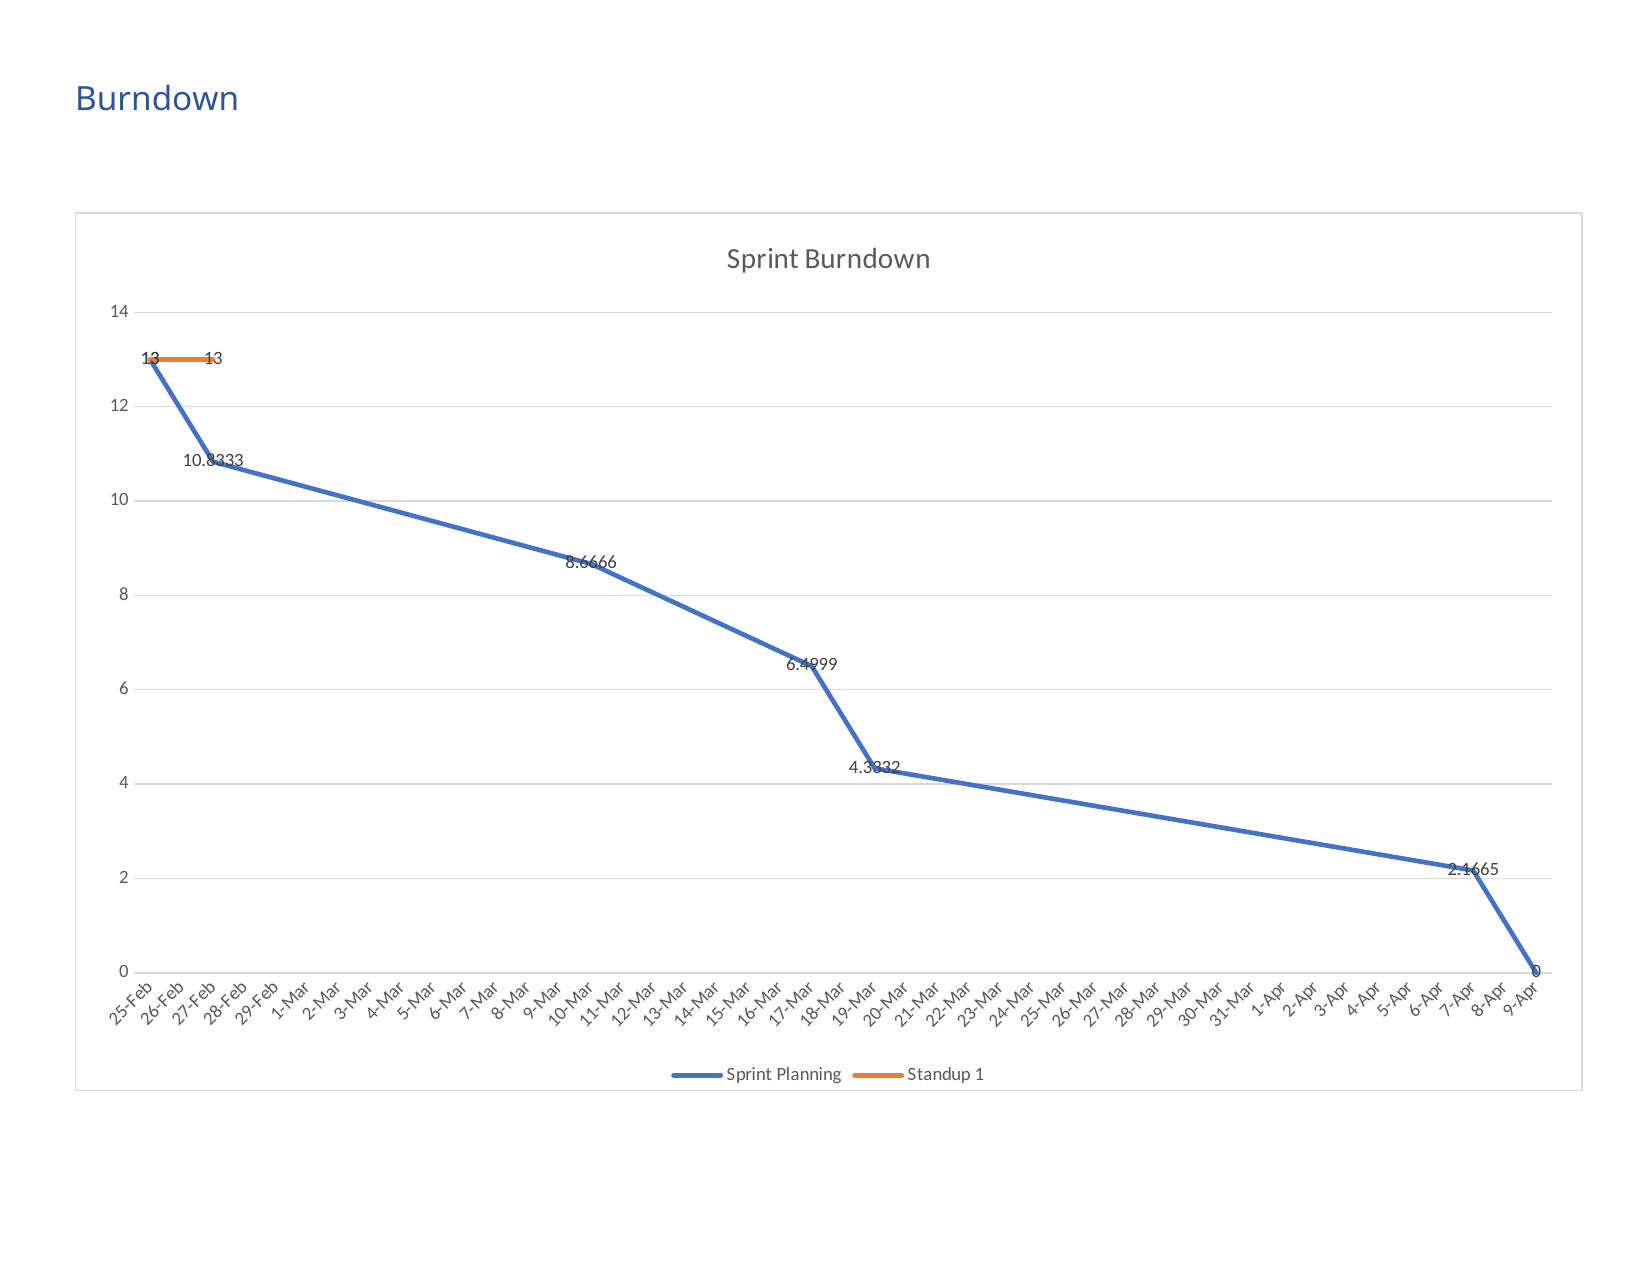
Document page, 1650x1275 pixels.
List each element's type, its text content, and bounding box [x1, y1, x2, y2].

subtitle Burndown [75, 75, 1575, 120]
